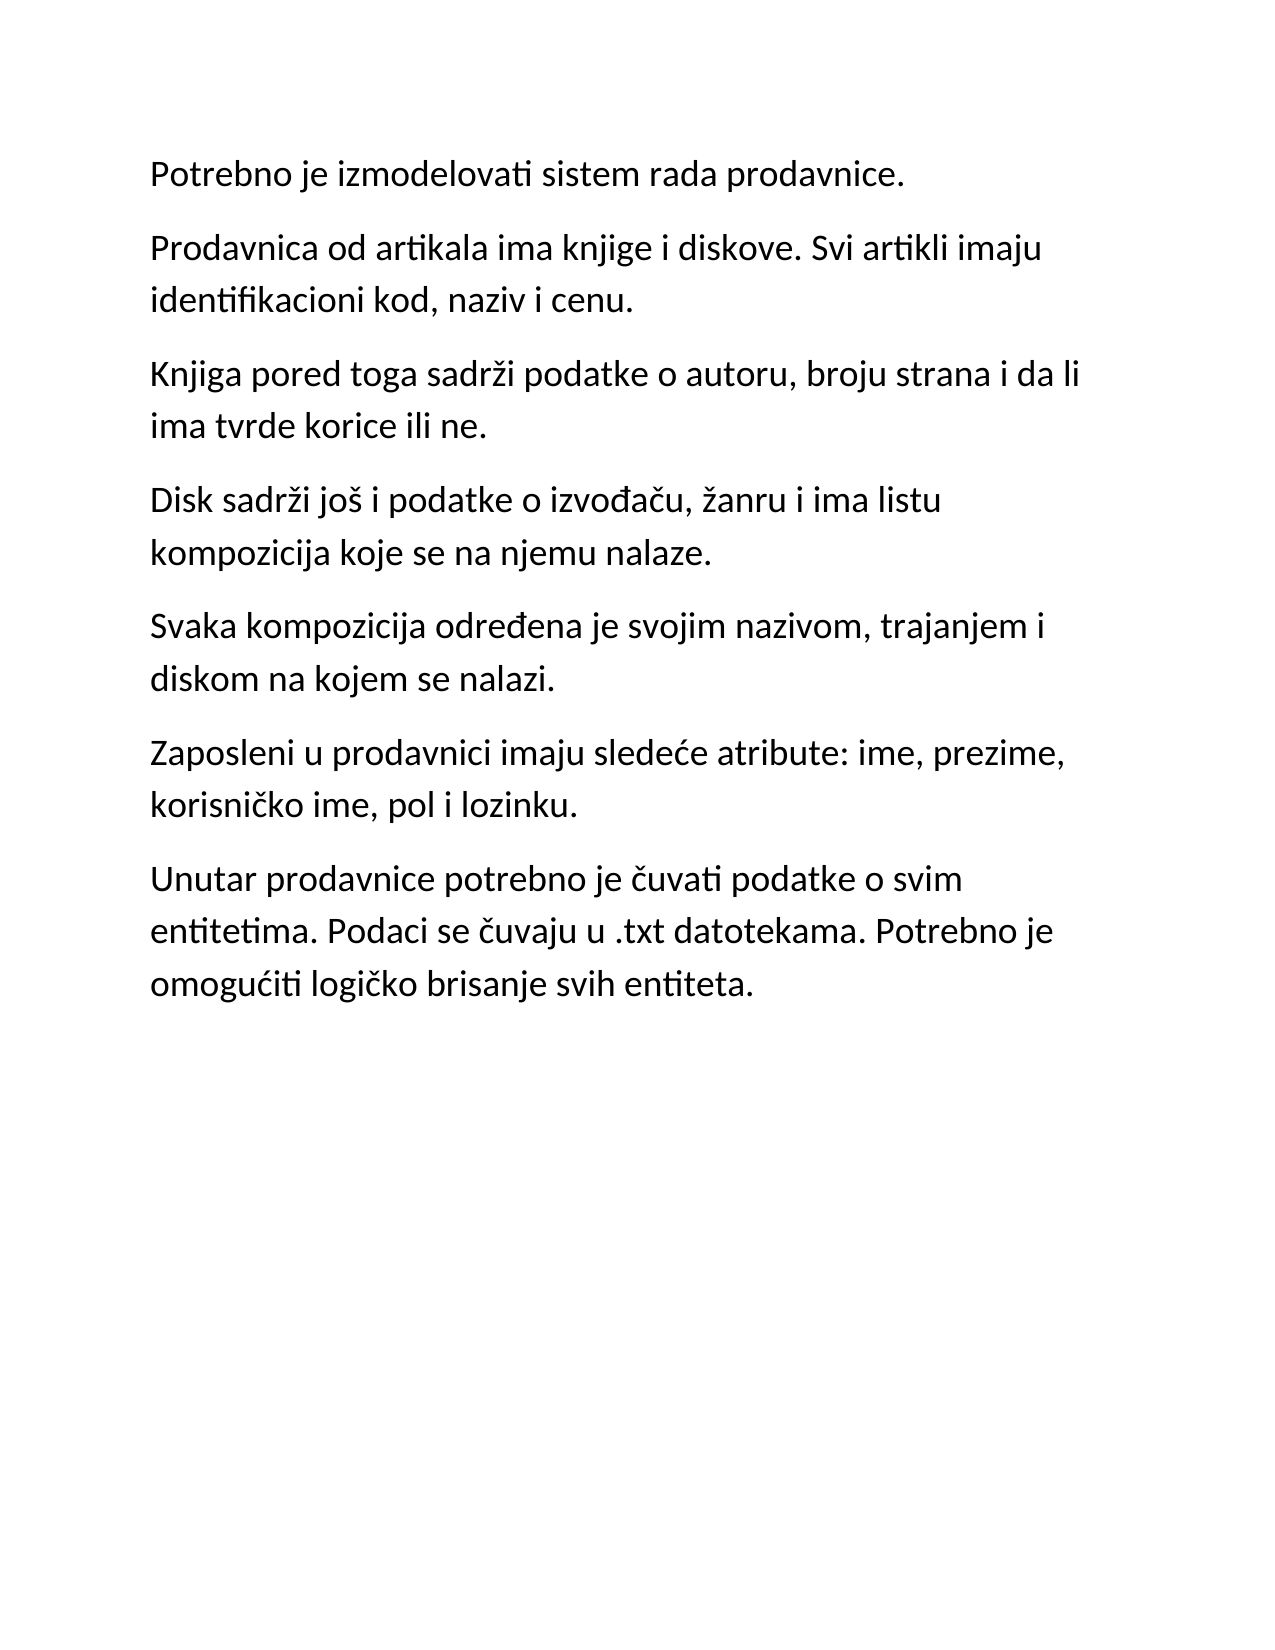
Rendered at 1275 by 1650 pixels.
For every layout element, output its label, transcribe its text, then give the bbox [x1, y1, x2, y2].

text Disk sadrži još i podatke o izvođaču, žanru i ima listu kompozicija koje se na njemu nalaze. [150, 476, 1125, 574]
text Potrebno je izmodelovati sistem rada prodavnice. [150, 150, 1125, 196]
text Prodavnica od artikala ima knjige i diskove. Svi artikli imaju identifikacioni kod, naziv i cenu. [150, 223, 1125, 322]
text Zaposleni u prodavnici imaju sledeće atribute: ime, prezime, korisničko ime, pol i lozinku. [150, 728, 1125, 827]
text Knjiga pored toga sadrži podatke o autoru, broju strana i da li ima tvrde korice ili ne. [150, 350, 1125, 448]
text Unutar prodavnice potrebno je čuvati podatke o svim entitetima. Podaci se čuvaju u .txt datotekama. Potrebno je omogućiti logičko brisanje svih entiteta. [150, 855, 1125, 1006]
text Svaka kompozicija određena je svojim nazivom, trajanjem i diskom na kojem se nalazi. [150, 602, 1125, 701]
